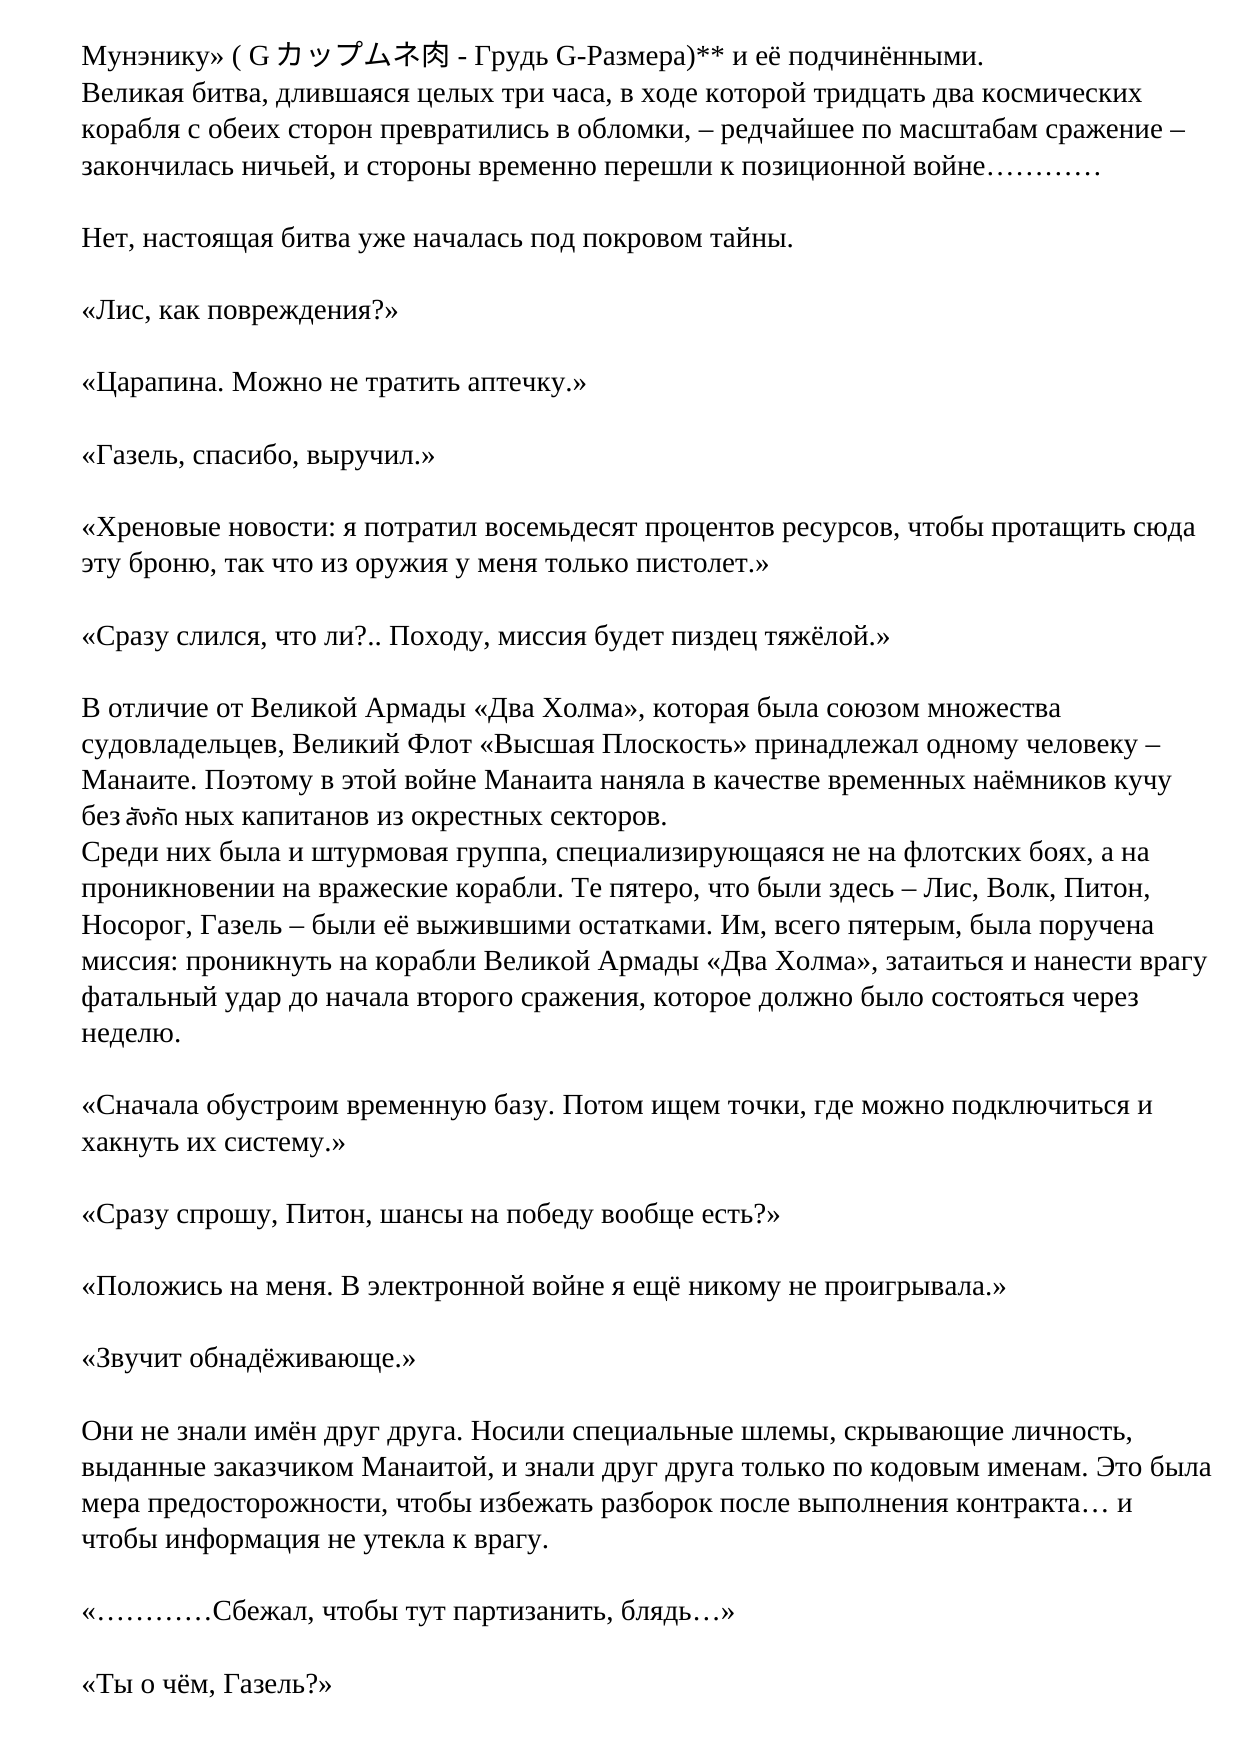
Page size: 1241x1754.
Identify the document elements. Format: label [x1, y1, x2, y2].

text [81, 37, 1215, 1736]
